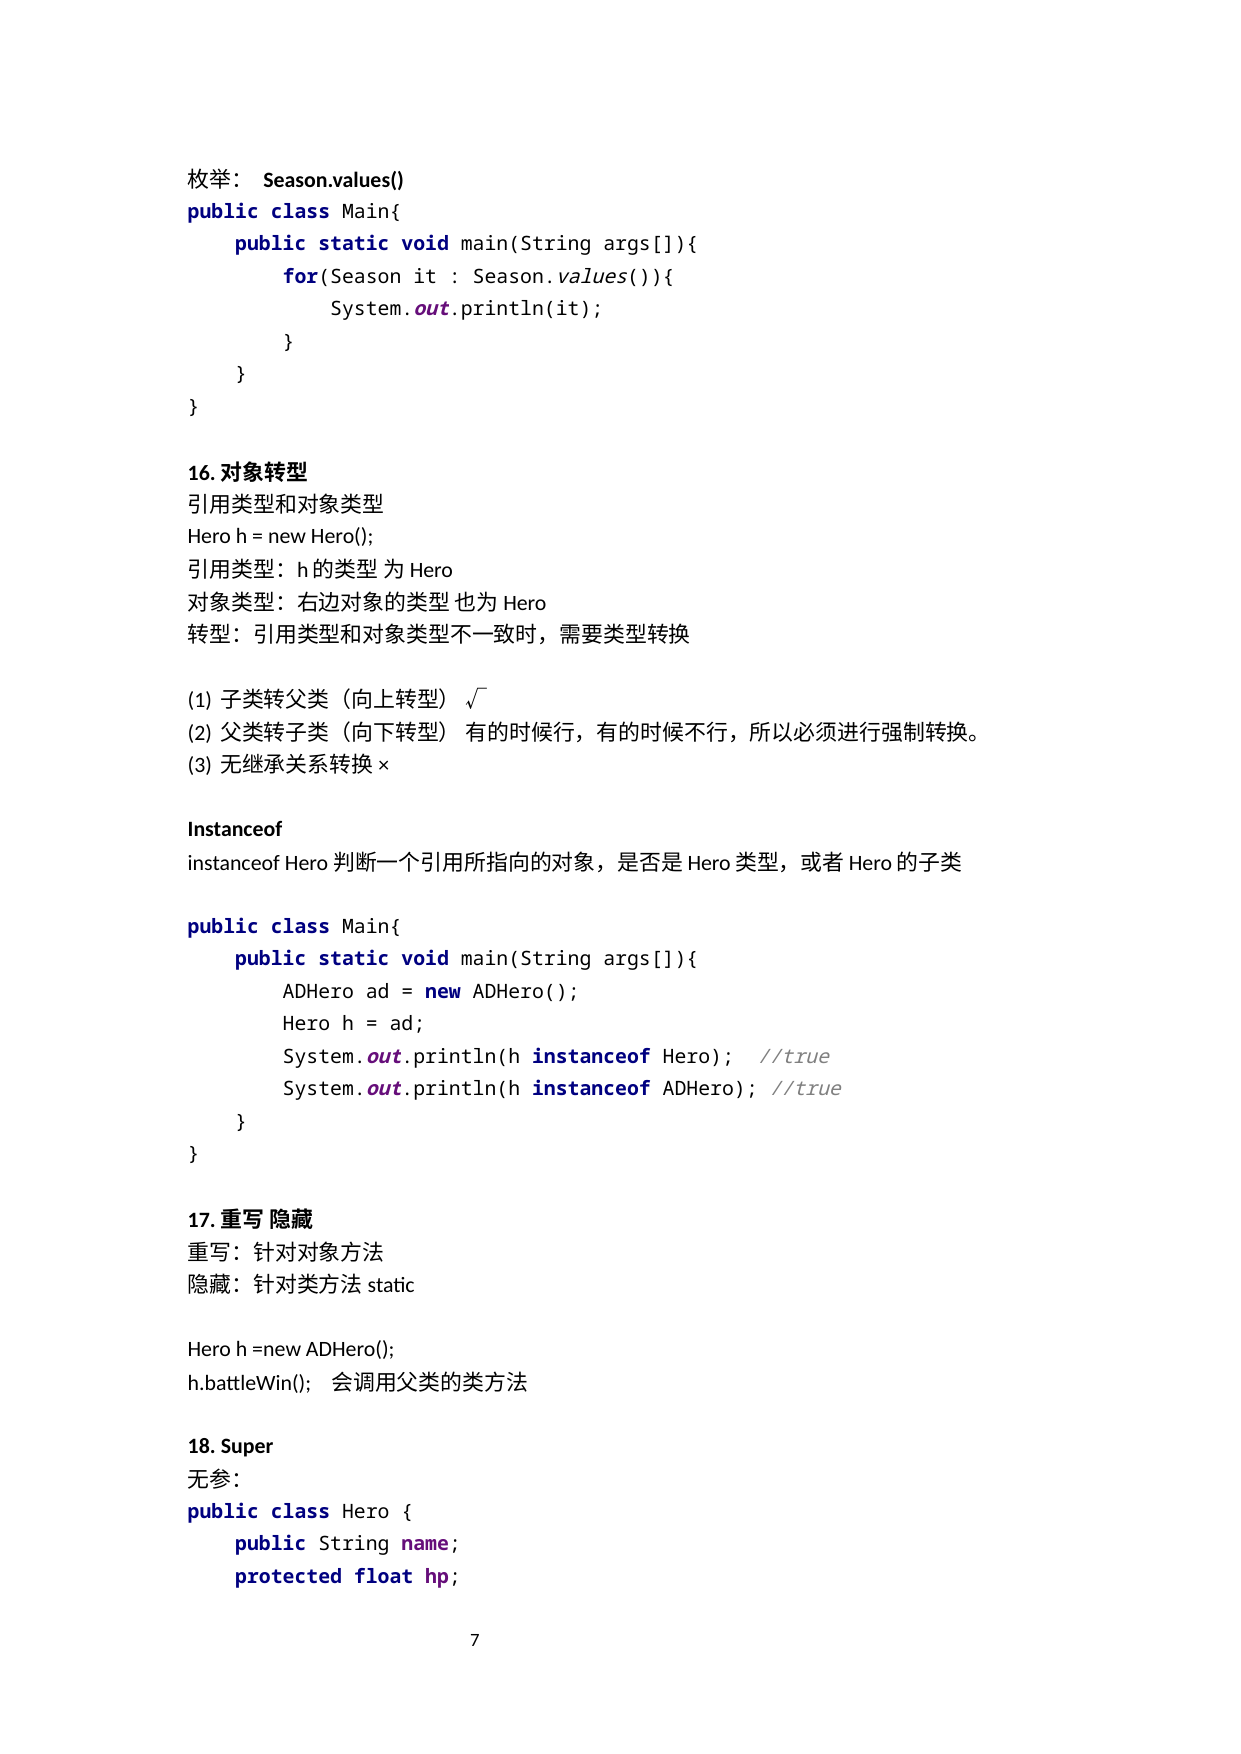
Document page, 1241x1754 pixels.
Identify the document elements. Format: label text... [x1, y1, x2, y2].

list 转型：引用类型和对象类型不一致时，需要类型转换 [187, 617, 1053, 649]
list Hero h = new Hero(); [187, 519, 1053, 552]
list h.battleWin(); 会调用父类的类方法 [187, 1364, 1053, 1397]
list 对象转型 [187, 454, 1053, 487]
text public class Main{ public static void main(String args[]){ ADHero ad = new ADHero(); Hero h = ad; System.out.println(h instanceof Hero); //true System.out.println(h instanceof ADHero); //true } } [187, 909, 1053, 1169]
list 父类转子类（向下转型） 有的时候行，有的时候不行，所以必须进行强制转换。 [187, 714, 1053, 747]
list 对象类型：右边对象的类型 也为Hero [187, 584, 1053, 617]
list 枚举： Season.values() [187, 162, 1053, 194]
list 重写：针对对象方法 [187, 1234, 1053, 1267]
list Super [187, 1429, 1053, 1462]
list Instanceof [187, 812, 1053, 844]
text public class Main{ public static void main(String args[]){ for(Season it : Season.values()){ System.out.println(it); } } } [187, 194, 1053, 422]
list 重写 隐藏 [187, 1202, 1053, 1234]
list 无参： [187, 1462, 1053, 1494]
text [187, 1494, 1053, 1592]
list 子类转父类（向上转型） √ [187, 682, 1053, 714]
list instanceof Hero 判断一个引用所指向的对象，是否是Hero类型，或者Hero的子类 [187, 844, 1053, 877]
list 引用类型：h的类型 为Hero [187, 552, 1053, 584]
list 无继承关系转换 × [187, 747, 1053, 779]
list 引用类型和对象类型 [187, 487, 1053, 519]
list 隐藏：针对类方法 static [187, 1267, 1053, 1299]
list Hero h =new ADHero(); [187, 1332, 1053, 1364]
